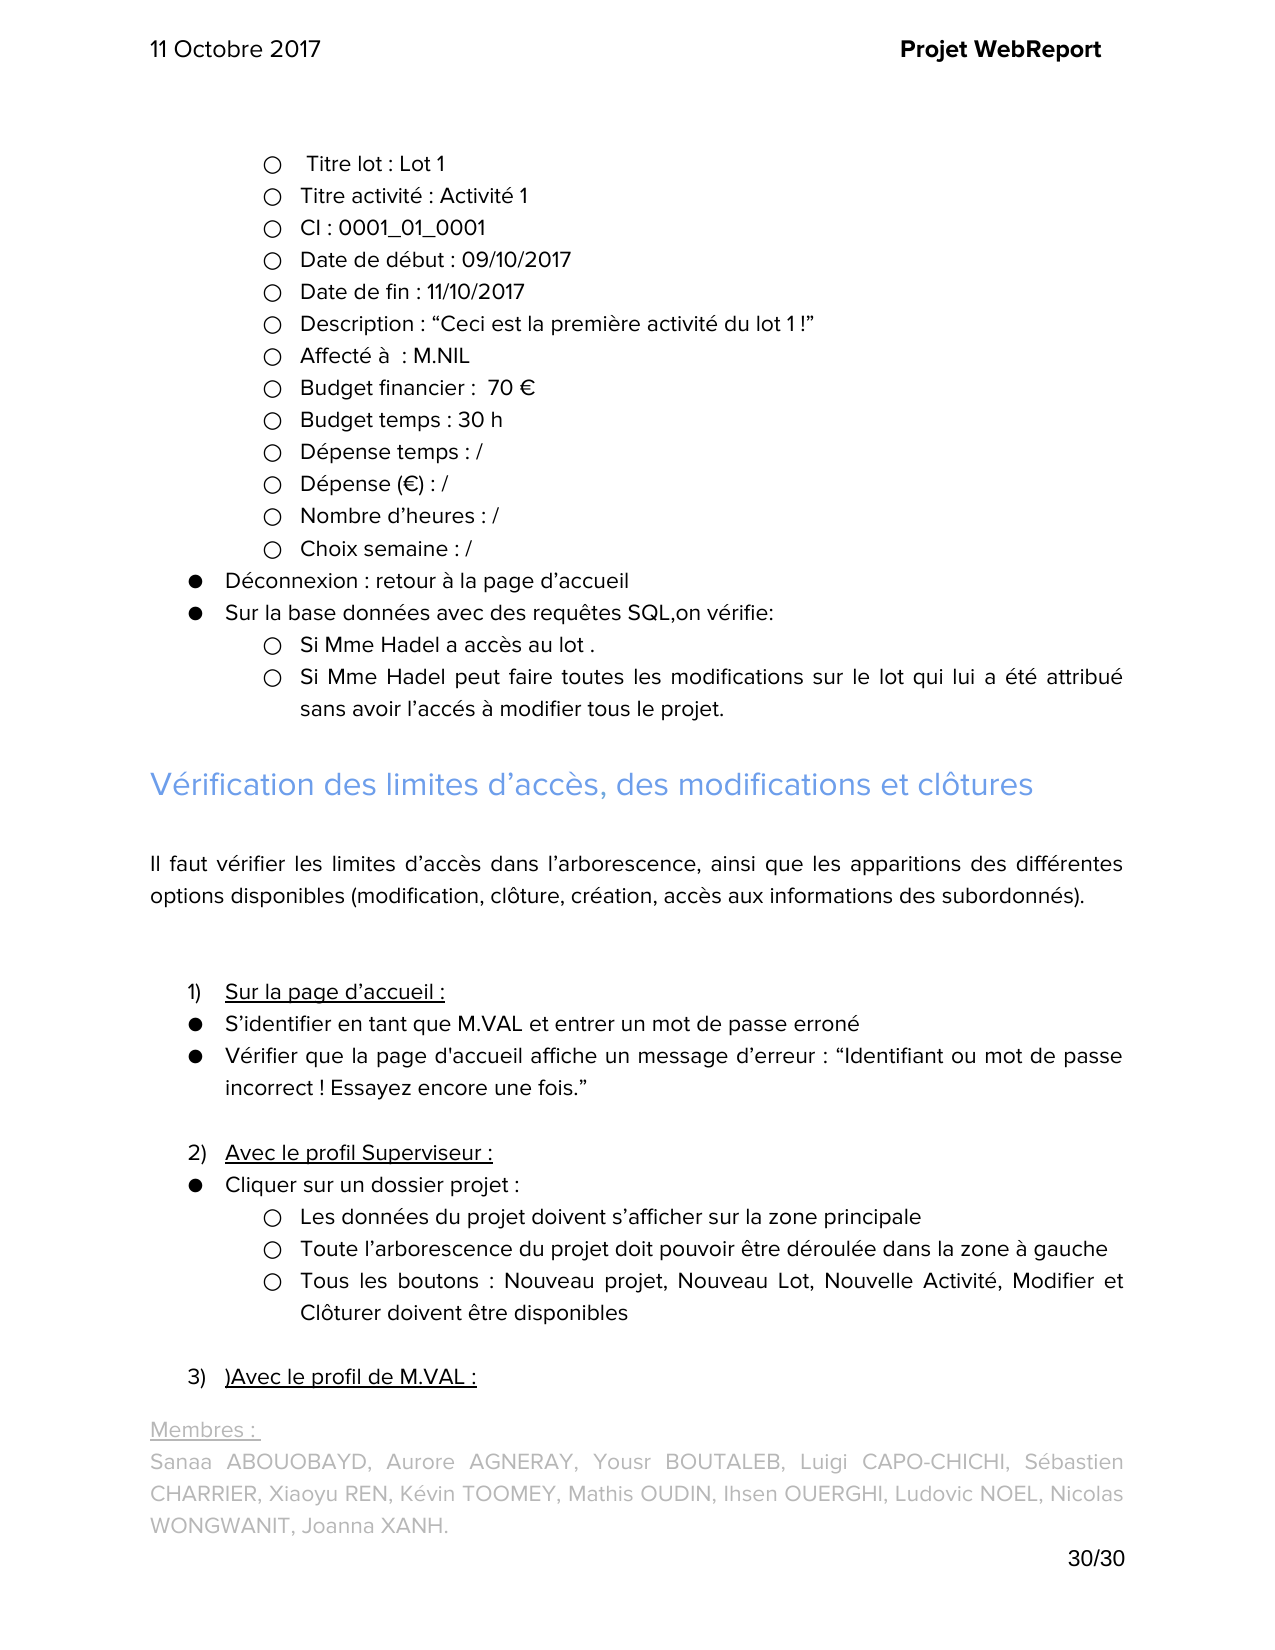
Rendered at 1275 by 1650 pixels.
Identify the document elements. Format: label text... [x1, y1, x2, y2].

list Avec le profil Superviseur : [187, 1139, 1125, 1167]
list Date de début : 09/10/2017 [262, 246, 1125, 274]
list Si Mme Hadel peut faire toutes les modifications sur le lot qui lui a été attribué sans avoir l’accés à modifier tous le projet. [262, 663, 1125, 723]
list Dépense (€) : / [262, 471, 1125, 499]
list Titre lot : Lot 1 [262, 150, 1125, 178]
list Choix semaine : / [262, 535, 1125, 563]
subtitle Vérification des limites d’accès, des modifications et clôtures [150, 765, 1125, 806]
list Description : “Ceci est la première activité du lot 1 !” [262, 310, 1125, 338]
list Budget temps : 30 h [262, 407, 1125, 434]
list Budget financier : 70 € [262, 374, 1125, 402]
list Sur la base données avec des requêtes SQL,on vérifie: [187, 599, 1125, 627]
list Toute l’arborescence du projet doit pouvoir être déroulée dans la zone à gauche [262, 1235, 1125, 1263]
list Cliquer sur un dossier projet : [187, 1171, 1125, 1199]
list Si Mme Hadel a accès au lot . [262, 631, 1125, 659]
list Titre activité : Activité 1 [262, 182, 1125, 210]
list Tous les boutons : Nouveau projet, Nouveau Lot, Nouvelle Activité, Modifier et Clôturer doivent être disponibles [262, 1267, 1125, 1327]
list Dépense temps : / [262, 439, 1125, 467]
list Vérifier que la page d'accueil affiche un message d’erreur : “Identifiant ou mot de passe incorrect ! Essayez encore une fois.” [187, 1043, 1125, 1103]
list Date de fin : 11/10/2017 [262, 278, 1125, 306]
list )Avec le profil de M.VAL : [187, 1363, 1125, 1391]
list Déconnexion : retour à la page d’accueil [187, 567, 1125, 595]
list Affecté à : M.NIL [262, 342, 1125, 370]
list S’identifier en tant que M.VAL et entrer un mot de passe erroné [187, 1011, 1125, 1038]
text Il faut vérifier les limites d’accès dans l’arborescence, ainsi que les apparitions des différentes options disponibles (modification, clôture, création, accès aux informations des subordonnés). [150, 850, 1125, 910]
list CI : 0001_01_0001 [262, 214, 1125, 242]
list Les données du projet doivent s’afficher sur la zone principale [262, 1203, 1125, 1231]
list Sur la page d’accueil : [187, 978, 1125, 1006]
list Nombre d’heures : / [262, 503, 1125, 531]
